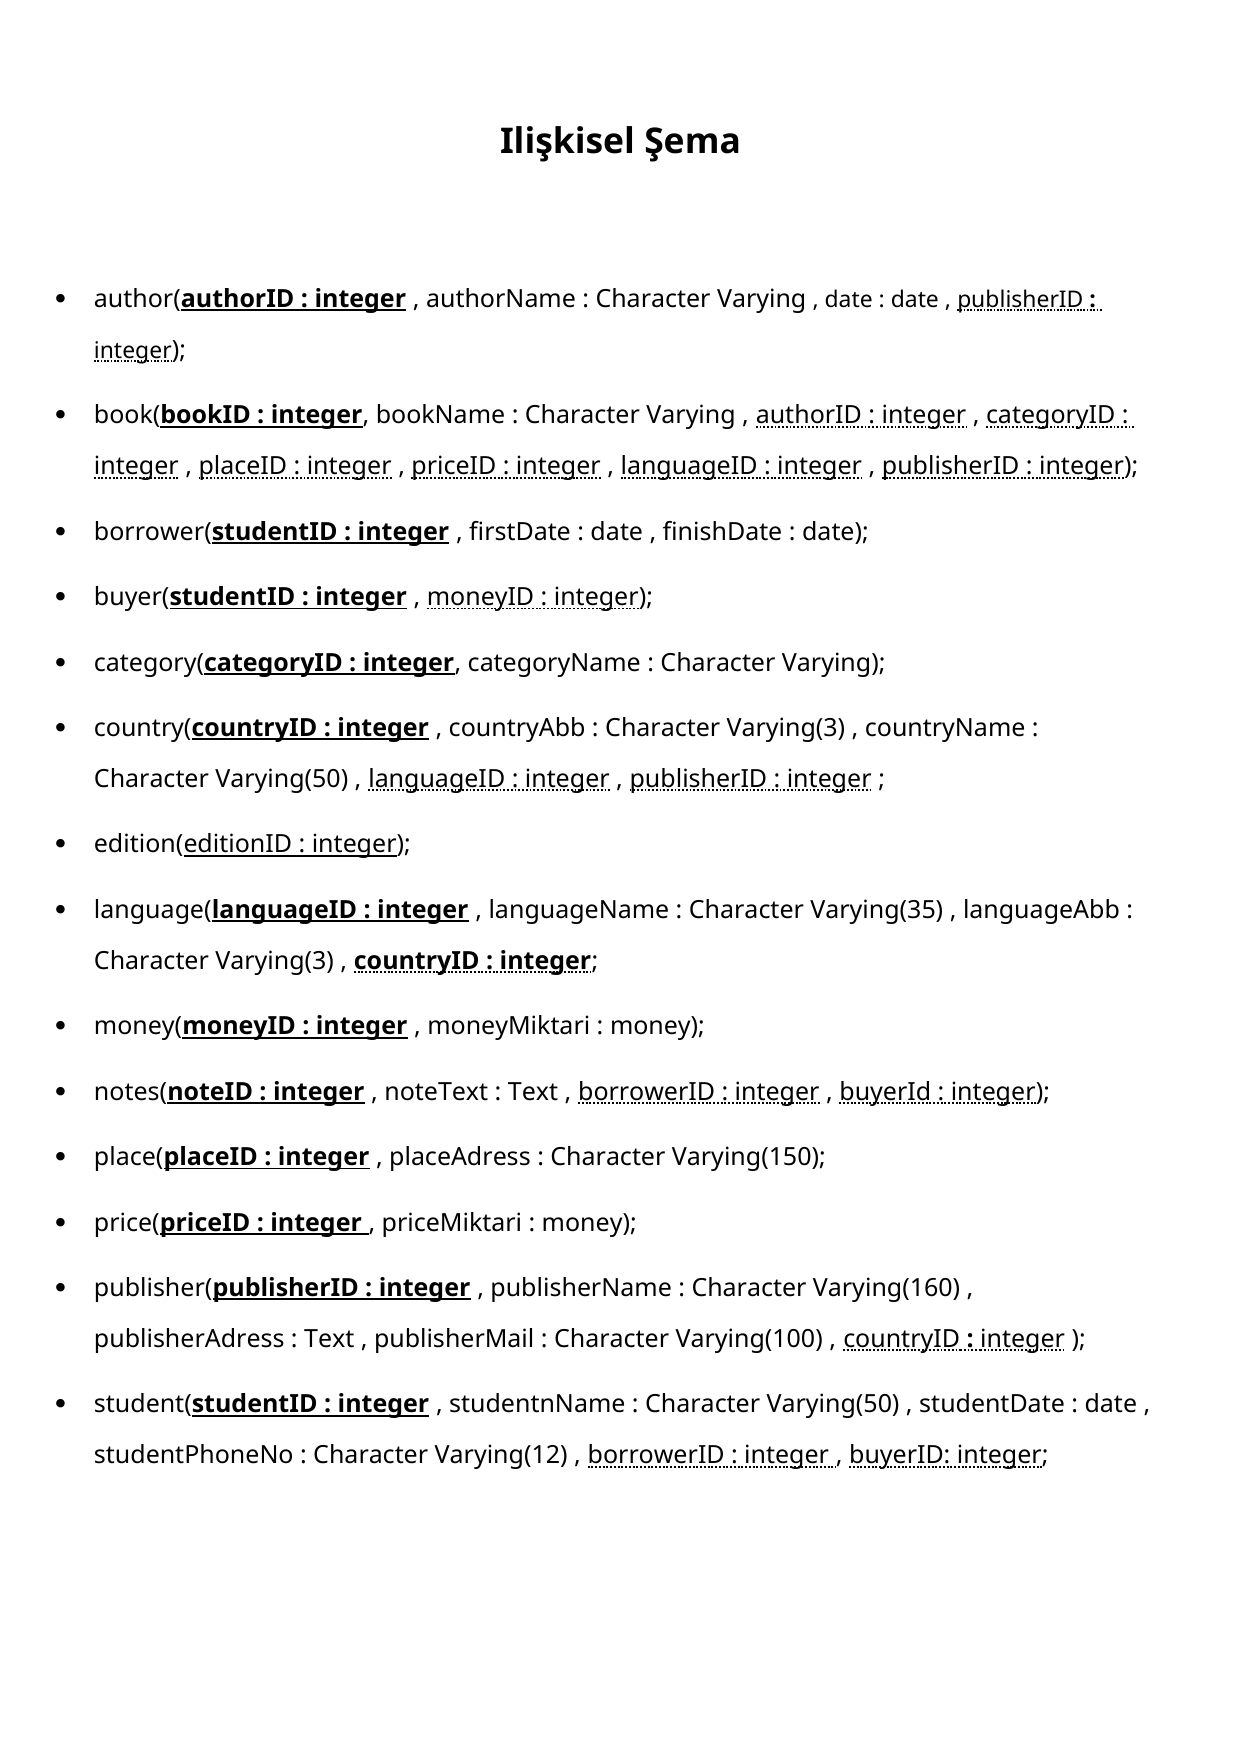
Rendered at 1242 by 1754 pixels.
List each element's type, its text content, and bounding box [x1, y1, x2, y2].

list notes(noteID : integer , noteText : Text , borrowerID : integer , buyerId : integer); [56, 1073, 1156, 1107]
list publisher(publisherID : integer , publisherName : Character Varying(160) , publisherAdress : Text , publisherMail : Character Varying(100) , countryID : integer ); [56, 1269, 1156, 1355]
list book(bookID : integer, bookName : Character Varying , authorID : integer , categoryID : integer , placeID : integer , priceID : integer , languageID : integer , publisherID : integer); [56, 397, 1156, 482]
list money(moneyID : integer , moneyMiktari : money); [56, 1008, 1156, 1042]
list author(authorID : integer , authorName : Character Varying , date : date , publisherID : integer); [56, 280, 1156, 366]
list borrower(studentID : integer , firstDate : date , finishDate : date); [56, 513, 1156, 547]
subtitle Ilişkisel Şema [350, 116, 891, 164]
list student(studentID : integer , studentnName : Character Varying(50) , studentDate : date , studentPhoneNo : Character Varying(12) , borrowerID : integer , buyerID: integer; [56, 1386, 1156, 1471]
list language(languageID : integer , languageName : Character Varying(35) , languageAbb : Character Varying(3) , countryID : integer; [56, 891, 1156, 977]
list edition(editionID : integer); [56, 826, 1156, 860]
list country(countryID : integer , countryAbb : Character Varying(3) , countryName : Character Varying(50) , languageID : integer , publisherID : integer ; [56, 709, 1156, 795]
list place(placeID : integer , placeAdress : Character Varying(150); [56, 1139, 1156, 1173]
list buyer(studentID : integer , moneyID : integer); [56, 579, 1156, 613]
list category(categoryID : integer, categoryName : Character Varying); [56, 644, 1156, 678]
list price(priceID : integer , priceMiktari : money); [56, 1204, 1156, 1238]
